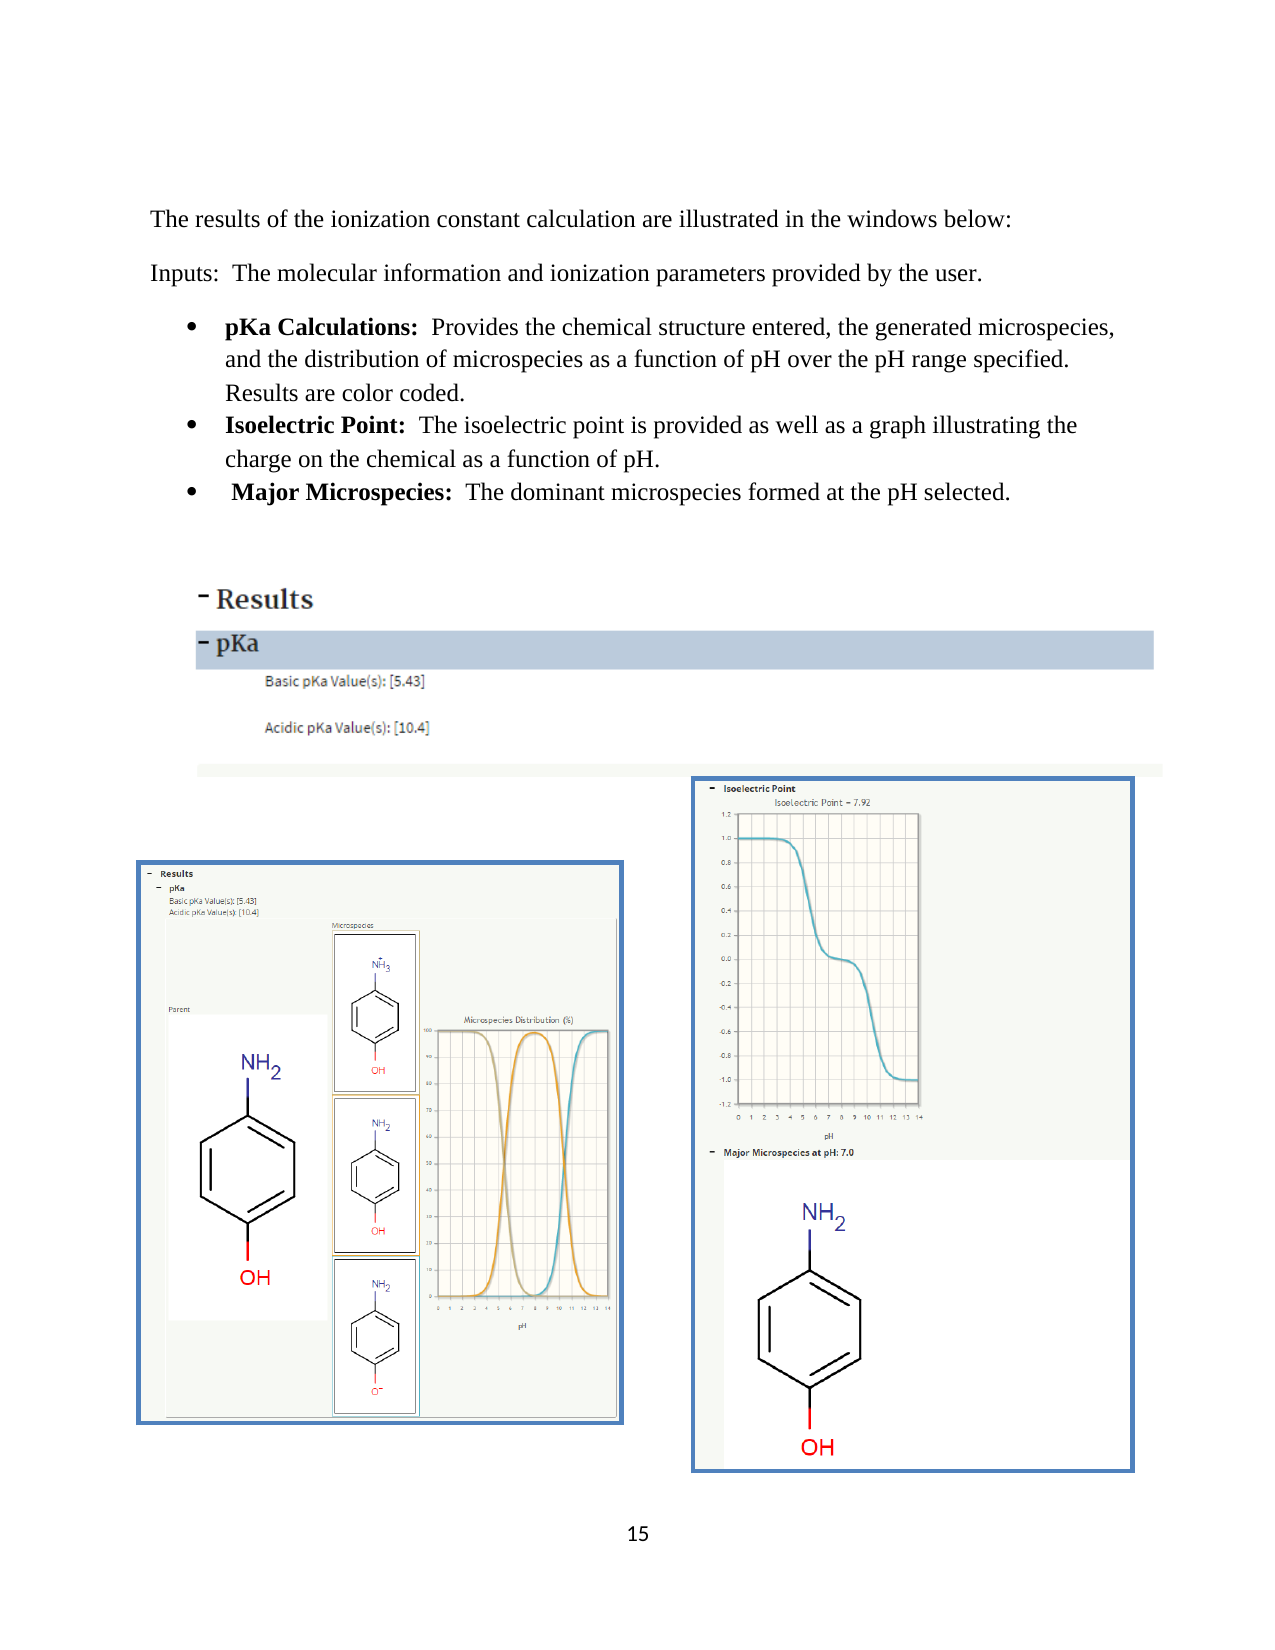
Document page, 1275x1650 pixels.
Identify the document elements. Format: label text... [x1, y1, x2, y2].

list pKa Calculations: Provides the chemical structure entered, the generated microspecies, and the distribution of microspecies as a function of pH over the pH range specified. Results are color coded. [187, 312, 1125, 406]
picture [187, 583, 1163, 777]
picture [695, 781, 1130, 1469]
text The results of the ionization constant calculation are illustrated in the windows below: [150, 204, 1125, 233]
picture [141, 865, 619, 1421]
list Major Microspecies: The dominant microspecies formed at the pH selected. [187, 477, 1125, 505]
list Isoelectric Point: The isoelectric point is provided as well as a graph illustrating the charge on the chemical as a function of pH. [187, 411, 1125, 472]
text Inputs: The molecular information and ionization parameters provided by the user. [150, 258, 1125, 286]
